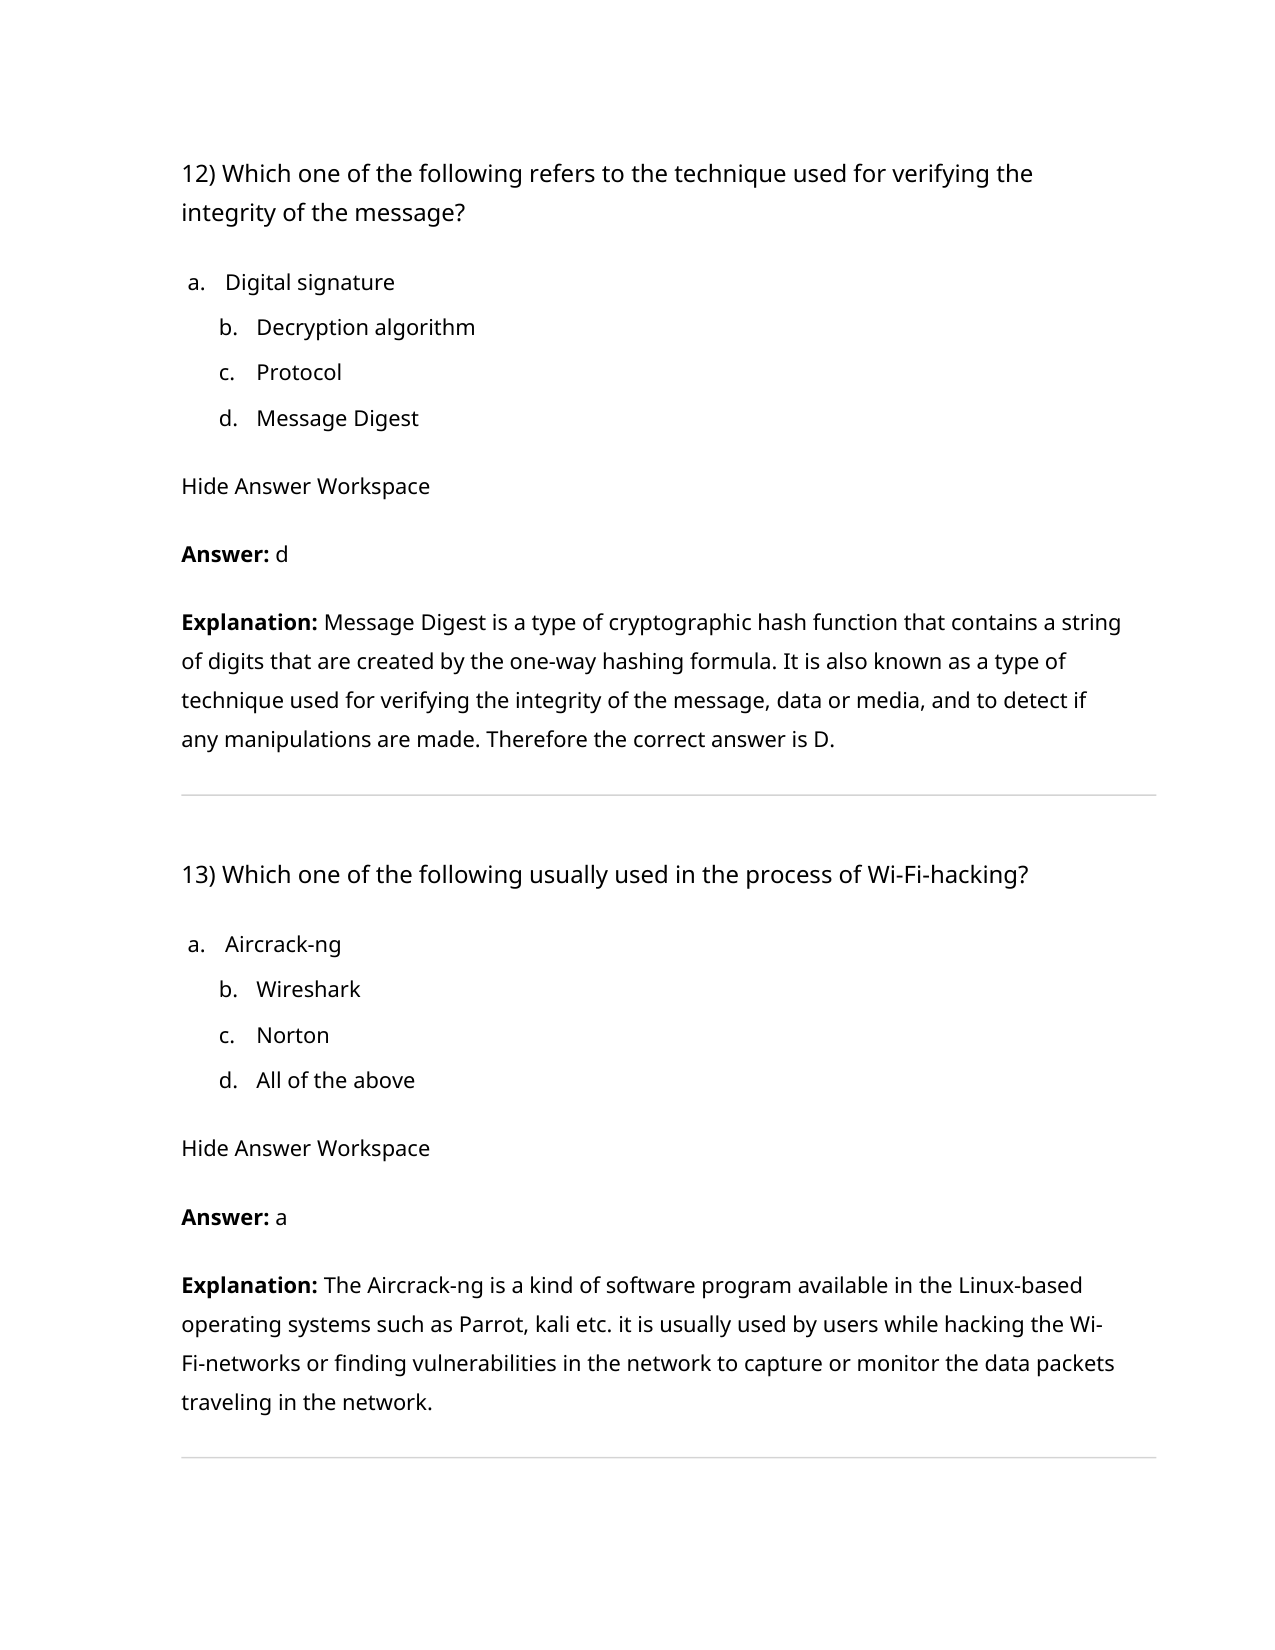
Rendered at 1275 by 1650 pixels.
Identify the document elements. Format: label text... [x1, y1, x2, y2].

list Wireshark [219, 965, 1125, 1004]
text 13) Which one of the following usually used in the process of Wi-Fi-hacking? [181, 852, 1125, 891]
list Digital signature [187, 257, 1125, 296]
list Message Digest [219, 393, 1125, 432]
text Answer: a [181, 1192, 1125, 1231]
list Protocol [219, 348, 1125, 387]
list Norton [219, 1010, 1125, 1049]
list All of the above [219, 1056, 1125, 1095]
text 12) Which one of the following refers to the technique used for verifying the integrity of the message? [181, 150, 1125, 228]
text Explanation: The Aircrack-ng is a kind of software program available in the Linux-based operating systems such as Parrot, kali etc. it is usually used by users while hacking the Wi-Fi-networks or finding vulnerabilities in the network to capture or monitor the data packets traveling in the network. [181, 1260, 1125, 1417]
list Decryption algorithm [219, 303, 1125, 342]
text Hide Answer Workspace [181, 461, 1125, 501]
text Answer: d [181, 530, 1125, 569]
list Aircrack-ng [187, 920, 1125, 959]
text Explanation: Message Digest is a type of cryptographic hash function that contains a string of digits that are created by the one-way hashing formula. It is also known as a type of technique used for verifying the integrity of the message, data or media, and to detect if any manipulations are made. Therefore the correct answer is D. [181, 598, 1125, 754]
text Hide Answer Workspace [181, 1124, 1125, 1163]
